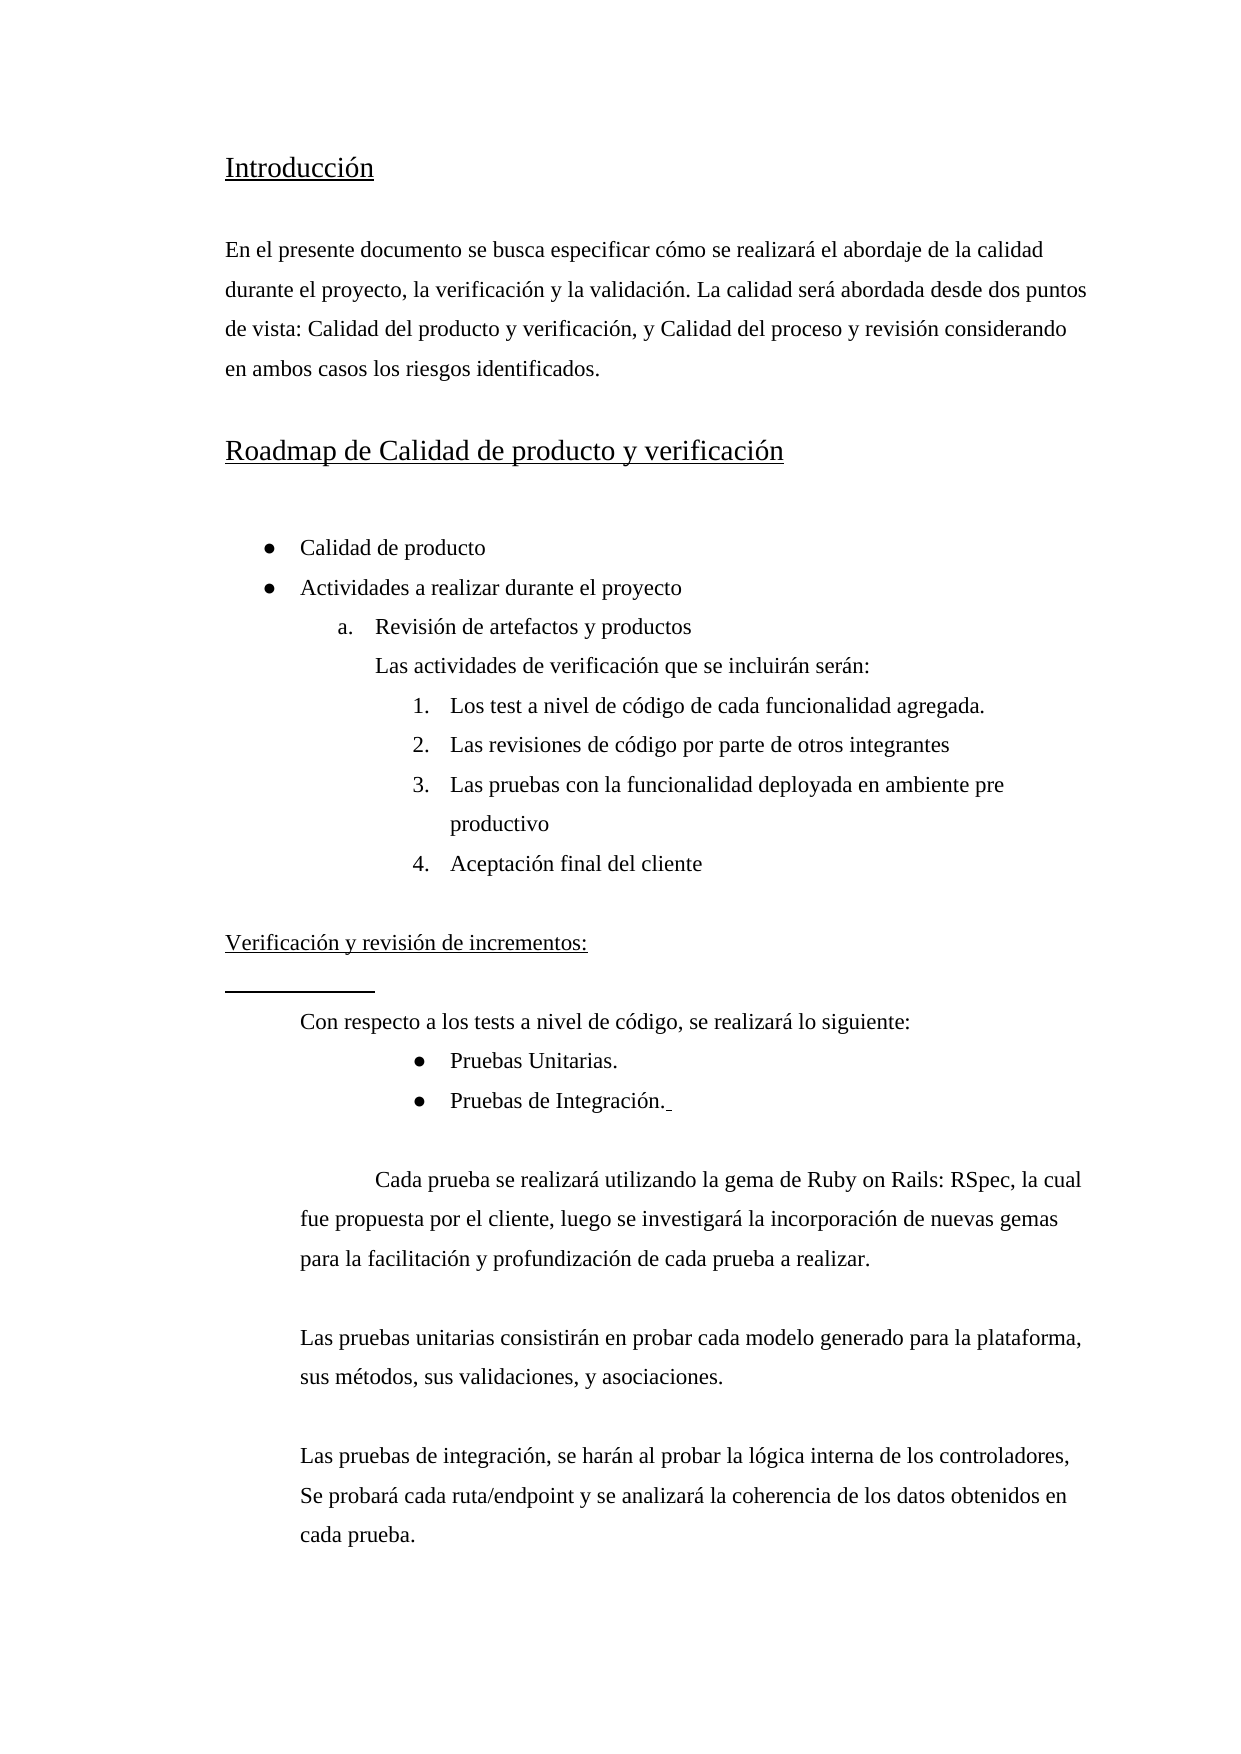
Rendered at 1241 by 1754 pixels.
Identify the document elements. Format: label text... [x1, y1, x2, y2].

text Cada prueba se realizará utilizando la gema de Ruby on Rails: RSpec, la cual fue propuesta por el cliente, luego se investigará la incorporación de nuevas gemas para la facilitación y profundización de cada prueba a realizar. [300, 1126, 1090, 1311]
list Actividades a realizar durante el proyecto [262, 574, 1090, 600]
text Introducción [225, 150, 1090, 223]
text Las pruebas de integración, se harán al probar la lógica interna de los controladores, Se probará cada ruta/endpoint y se analizará la coherencia de los datos obtenidos en cada prueba. [300, 1403, 1090, 1587]
text Roadmap de Calidad de producto y verificación [225, 433, 1090, 467]
text Con respecto a los tests a nivel de código, se realizará lo siguiente: [300, 1008, 1090, 1034]
text Las pruebas unitarias consistirán en probar cada modelo generado para la plataforma, sus métodos, sus validaciones, y asociaciones. [300, 1324, 1090, 1389]
list Calidad de producto [262, 534, 1090, 561]
list Los test a nivel de código de cada funcionalidad agregada. [412, 692, 1090, 718]
list Pruebas de Integración. [412, 1087, 1090, 1113]
text Verificación y revisión de incrementos: [225, 929, 1090, 995]
list Las revisiones de código por parte de otros integrantes [412, 732, 1090, 758]
list Aceptación final del cliente [412, 850, 1090, 876]
list Las pruebas con la funcionalidad deployada en ambiente pre productivo [412, 771, 1090, 837]
list Pruebas Unitarias. [412, 1047, 1090, 1074]
list Revisión de artefactos y productos Las actividades de verificación que se incluirán serán: [337, 613, 1090, 679]
text En el presente documento se busca especificar cómo se realizará el abordaje de la calidad durante el proyecto, la verificación y la validación. La calidad será abordada desde dos puntos de vista: Calidad del producto y verificación, y Calidad del proceso y revisión considerando en ambos casos los riesgos identificados. [225, 236, 1090, 381]
